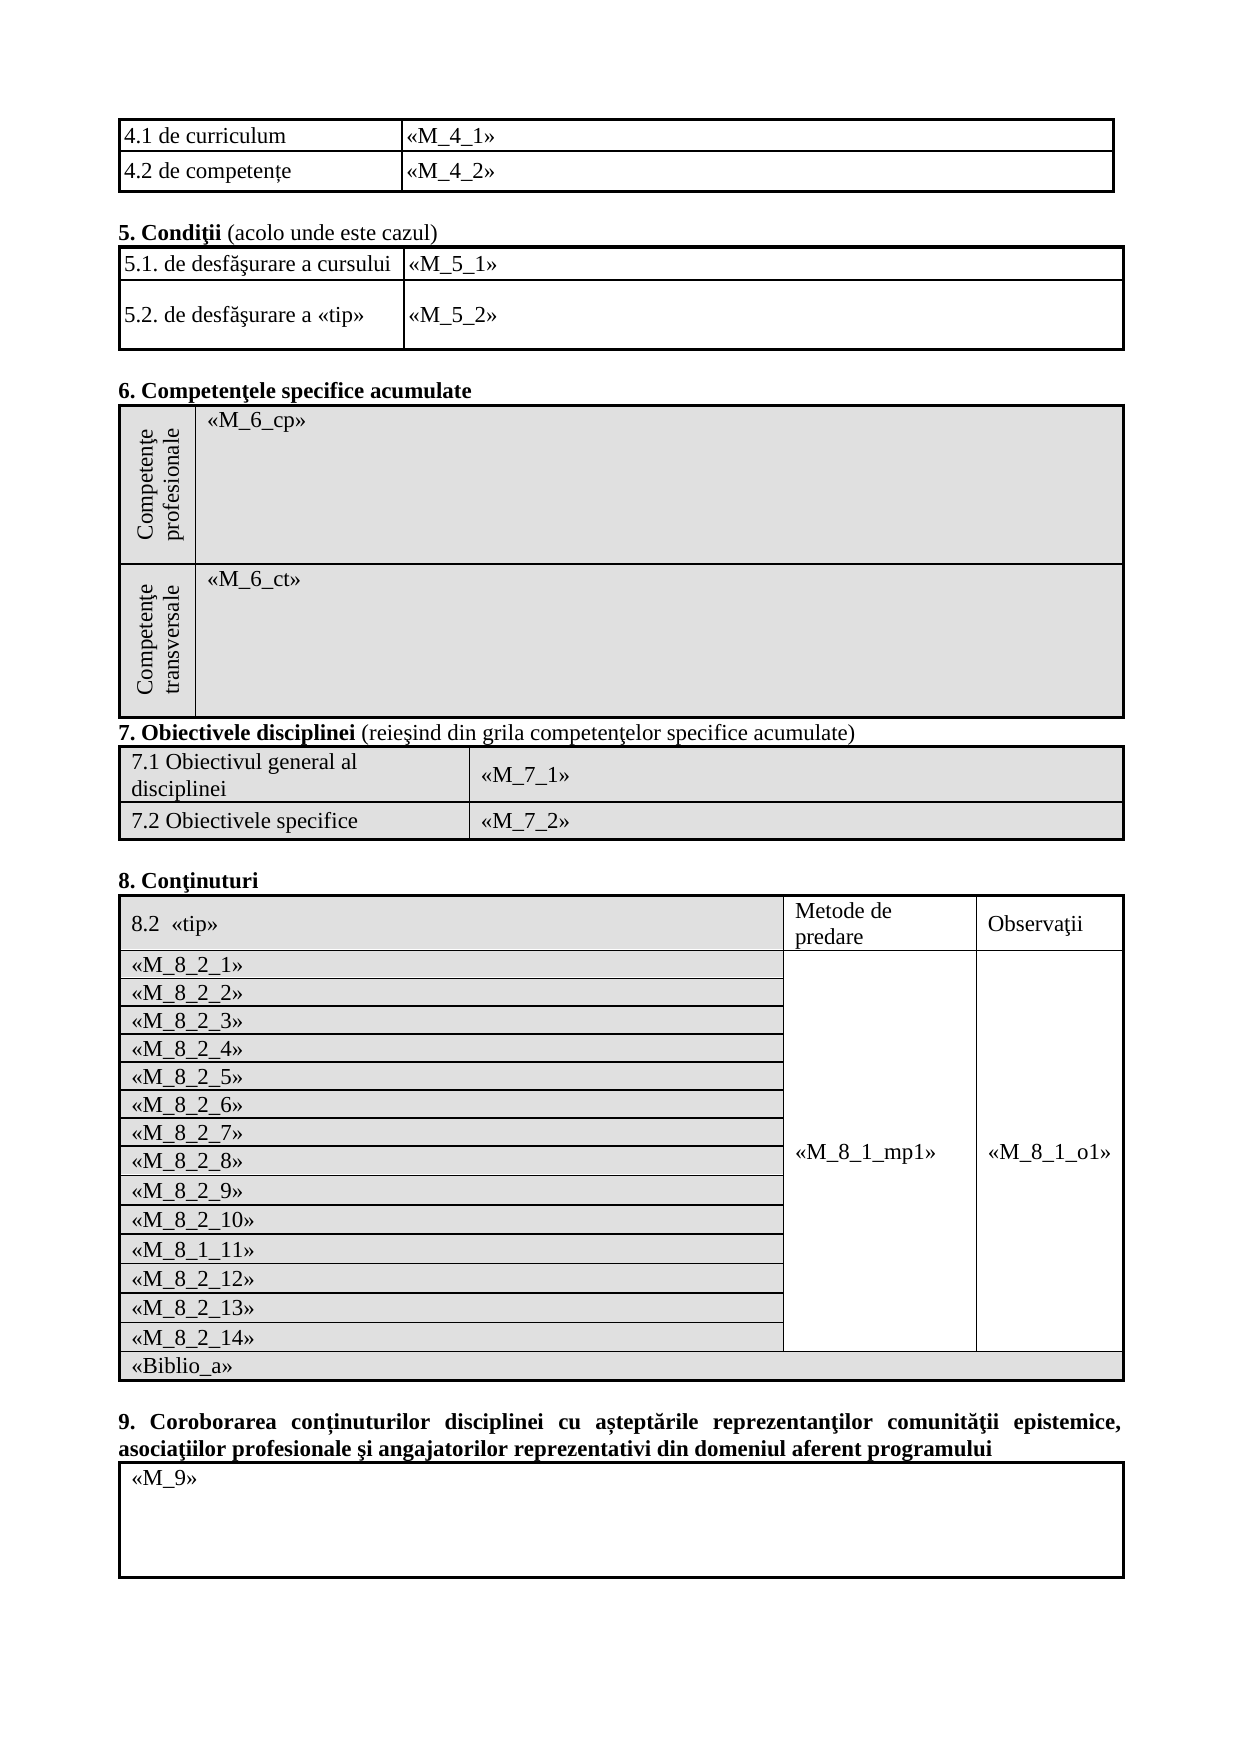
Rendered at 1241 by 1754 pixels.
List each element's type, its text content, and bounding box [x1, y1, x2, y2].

table_cell «M_8_1_mp1» [784, 951, 976, 1351]
table_cell «M_8_1_o1» [977, 951, 1122, 1351]
table_cell 7.2 Obiectivele specifice [121, 803, 469, 838]
table_cell «M_7_2» [470, 803, 1122, 838]
table_cell «M_8_1_11» [121, 1235, 783, 1263]
table_cell «M_8_2_9» [121, 1176, 783, 1204]
table_cell «M_8_2_12» [121, 1264, 783, 1292]
table_header Metode de predare [784, 897, 976, 949]
table_cell «M_8_2_10» [121, 1206, 783, 1233]
table_cell «M_8_2_4» [121, 1035, 783, 1061]
table_header «M_6_cp» [196, 407, 1122, 563]
table_cell «M_8_2_1» [121, 951, 783, 977]
table_header 5.1. de desfăşurare a cursului [121, 249, 403, 279]
table_cell «M_5_2» [405, 281, 1122, 348]
table_cell «M_8_2_14» [121, 1323, 783, 1351]
table_cell «M_8_2_6» [121, 1091, 783, 1117]
table_header 8.2 «tip» [121, 897, 783, 949]
table_header Observaţii [977, 897, 1122, 949]
text 7. Obiectivele disciplinei (reieşind din grila competenţelor specifice acumulate) [118, 719, 1122, 745]
table_cell «M_8_2_13» [121, 1294, 783, 1321]
text 9. Coroborarea conținuturilor disciplinei cu așteptările reprezentanţilor comunităţii epistemice, asociaţiilor profesionale şi angajatorilor reprezentativi din domeniul aferent programului [118, 1408, 1122, 1461]
table_cell «M_6_ct» [196, 565, 1122, 716]
table_header 7.1 Obiectivul general al disciplinei [121, 748, 469, 801]
table_header «M_5_1» [405, 249, 1122, 279]
table_cell «M_8_2_8» [121, 1147, 783, 1174]
table_cell «Biblio_a» [121, 1352, 1122, 1379]
table_cell 4.2 de competențe [121, 152, 401, 189]
table_cell «M_4_2» [403, 152, 1112, 189]
table_header «M_4_1» [403, 121, 1112, 150]
table_header «M_9» [121, 1464, 1122, 1576]
table_cell «M_8_2_2» [121, 979, 783, 1005]
table_cell 5.2. de desfăşurare a «tip» [121, 281, 403, 348]
table_cell «M_8_2_5» [121, 1063, 783, 1089]
table_cell «M_8_2_3» [121, 1007, 783, 1033]
table_header «M_7_1» [470, 748, 1122, 801]
table_header Competenţe profesionale [121, 407, 195, 563]
table_header 4.1 de curriculum [121, 121, 401, 150]
text 6. Competenţele specifice acumulate [118, 377, 1122, 403]
table_cell «M_8_2_7» [121, 1119, 783, 1145]
table_cell Competenţe transversale [121, 565, 195, 716]
text 5. Condiţii (acolo unde este cazul) [118, 219, 1122, 245]
text 8. Conţinuturi [118, 867, 1122, 894]
